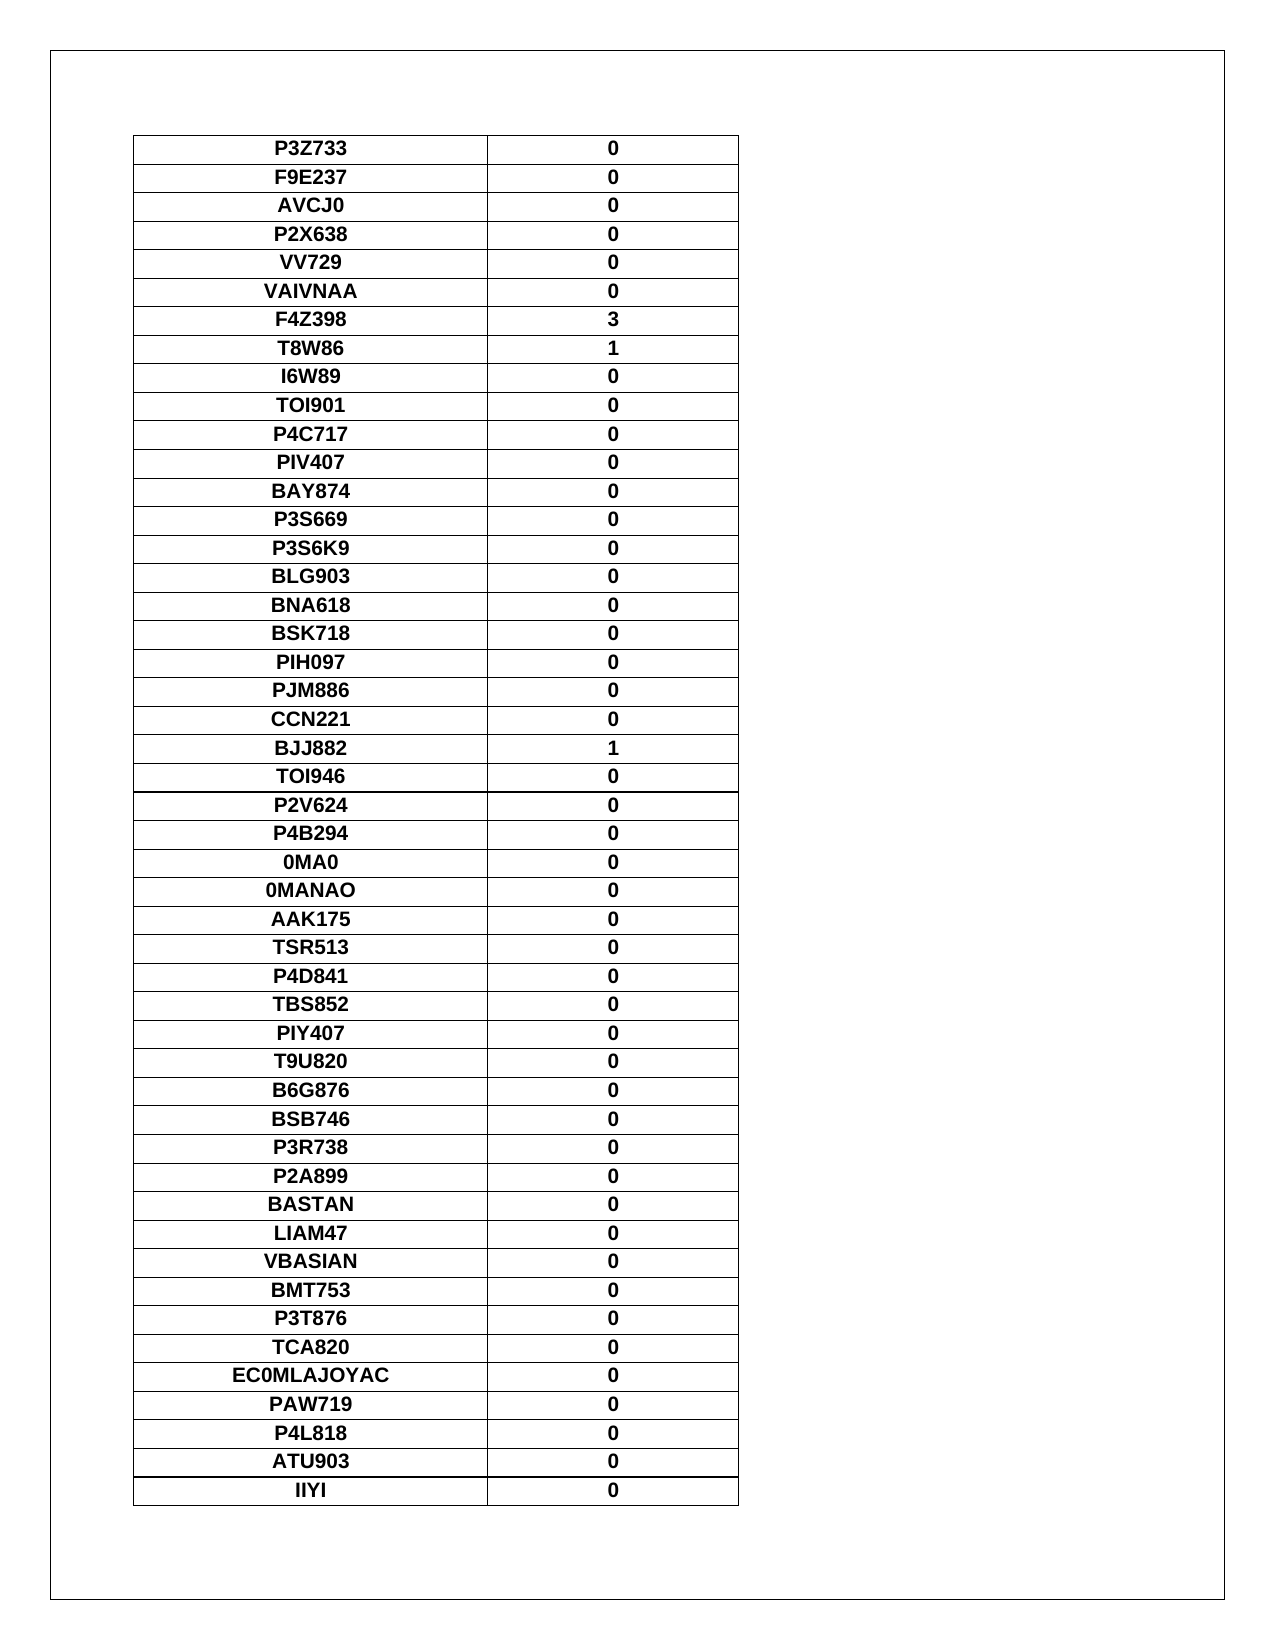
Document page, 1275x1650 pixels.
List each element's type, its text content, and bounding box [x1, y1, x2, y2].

table_cell 0 [488, 136, 738, 163]
table_cell 0 [488, 1049, 738, 1077]
table_cell P4D841 [134, 964, 487, 991]
table_cell 0 [488, 850, 738, 877]
table_cell VAIVNAA [134, 279, 487, 306]
table_cell F9E237 [134, 165, 487, 192]
table_cell BASTAN [134, 1192, 487, 1219]
table_cell 0 [488, 250, 738, 278]
table_cell 0 [488, 935, 738, 963]
table_cell 0 [488, 421, 738, 449]
table_cell 0 [488, 1221, 738, 1248]
table_cell 0 [488, 1106, 738, 1134]
table_cell PJM886 [134, 678, 487, 706]
table_cell BLG903 [134, 564, 487, 592]
table_cell BMT753 [134, 1278, 487, 1305]
table_cell BNA618 [134, 593, 487, 620]
table_cell 0 [488, 507, 738, 534]
table_cell 0 [488, 821, 738, 848]
table_cell 0 [488, 621, 738, 649]
table_cell BAY874 [134, 479, 487, 506]
table_cell 3 [488, 307, 738, 335]
table_cell PAW719 [134, 1392, 487, 1419]
table_cell P2V624 [134, 793, 487, 820]
table_cell 0 [488, 279, 738, 306]
table_cell BSB746 [134, 1106, 487, 1134]
table_cell TSR513 [134, 935, 487, 963]
table_cell 1 [488, 735, 738, 763]
table_cell 0 [488, 678, 738, 706]
table_cell 0 [488, 479, 738, 506]
table_cell B6G876 [134, 1078, 487, 1105]
table_cell 0 [488, 1192, 738, 1219]
table_cell PIV407 [134, 450, 487, 477]
table_cell 0 [488, 1363, 738, 1391]
table_cell 0 [488, 707, 738, 734]
table_cell LIAM47 [134, 1221, 487, 1248]
table_cell VBASIAN [134, 1249, 487, 1277]
table_cell 0 [488, 1249, 738, 1277]
table_cell VV729 [134, 250, 487, 278]
table_cell 0 [488, 1135, 738, 1162]
table_cell P3S669 [134, 507, 487, 534]
table_cell TCA820 [134, 1335, 487, 1362]
table_cell 0 [488, 992, 738, 1020]
table_cell 0 [488, 1478, 738, 1505]
table_cell I6W89 [134, 364, 487, 392]
table_cell 0MANAO [134, 878, 487, 906]
table_cell P4L818 [134, 1420, 487, 1448]
table_cell 0 [488, 193, 738, 221]
table_cell 0 [488, 878, 738, 906]
table_cell 0MA0 [134, 850, 487, 877]
table_cell EC0MLAJOYAC [134, 1363, 487, 1391]
table_cell 0 [488, 1335, 738, 1362]
table_cell TBS852 [134, 992, 487, 1020]
table_cell 0 [488, 1392, 738, 1419]
table_cell P3R738 [134, 1135, 487, 1162]
table_cell AVCJ0 [134, 193, 487, 221]
table_cell TOI946 [134, 764, 487, 791]
table_cell P4C717 [134, 421, 487, 449]
table_cell 0 [488, 593, 738, 620]
table_cell 0 [488, 1449, 738, 1476]
table_cell ATU903 [134, 1449, 487, 1476]
table_cell 0 [488, 536, 738, 563]
table_cell 0 [488, 650, 738, 677]
table_cell 0 [488, 364, 738, 392]
table_cell 0 [488, 793, 738, 820]
table_cell 0 [488, 450, 738, 477]
table_cell P2A899 [134, 1164, 487, 1191]
table_cell 0 [488, 393, 738, 420]
table_cell CCN221 [134, 707, 487, 734]
table_cell BSK718 [134, 621, 487, 649]
table_cell TOI901 [134, 393, 487, 420]
table_cell PIH097 [134, 650, 487, 677]
table_cell 0 [488, 764, 738, 791]
table_cell P4B294 [134, 821, 487, 848]
table_cell P3Z733 [134, 136, 487, 163]
table_cell F4Z398 [134, 307, 487, 335]
table_cell 0 [488, 1278, 738, 1305]
table_cell T9U820 [134, 1049, 487, 1077]
table_cell AAK175 [134, 907, 487, 934]
table_cell IIYI [134, 1478, 487, 1505]
table_cell 0 [488, 1164, 738, 1191]
table_cell 0 [488, 222, 738, 249]
table_cell BJJ882 [134, 735, 487, 763]
table_cell P3T876 [134, 1306, 487, 1334]
table_cell 0 [488, 1078, 738, 1105]
table_cell 0 [488, 964, 738, 991]
table_cell 1 [488, 336, 738, 363]
table_cell 0 [488, 1306, 738, 1334]
table_cell 0 [488, 564, 738, 592]
table_cell 0 [488, 1420, 738, 1448]
table_cell 0 [488, 907, 738, 934]
table_cell T8W86 [134, 336, 487, 363]
table_cell P2X638 [134, 222, 487, 249]
table_cell PIY407 [134, 1021, 487, 1048]
table_cell 0 [488, 165, 738, 192]
table_cell P3S6K9 [134, 536, 487, 563]
table_cell 0 [488, 1021, 738, 1048]
